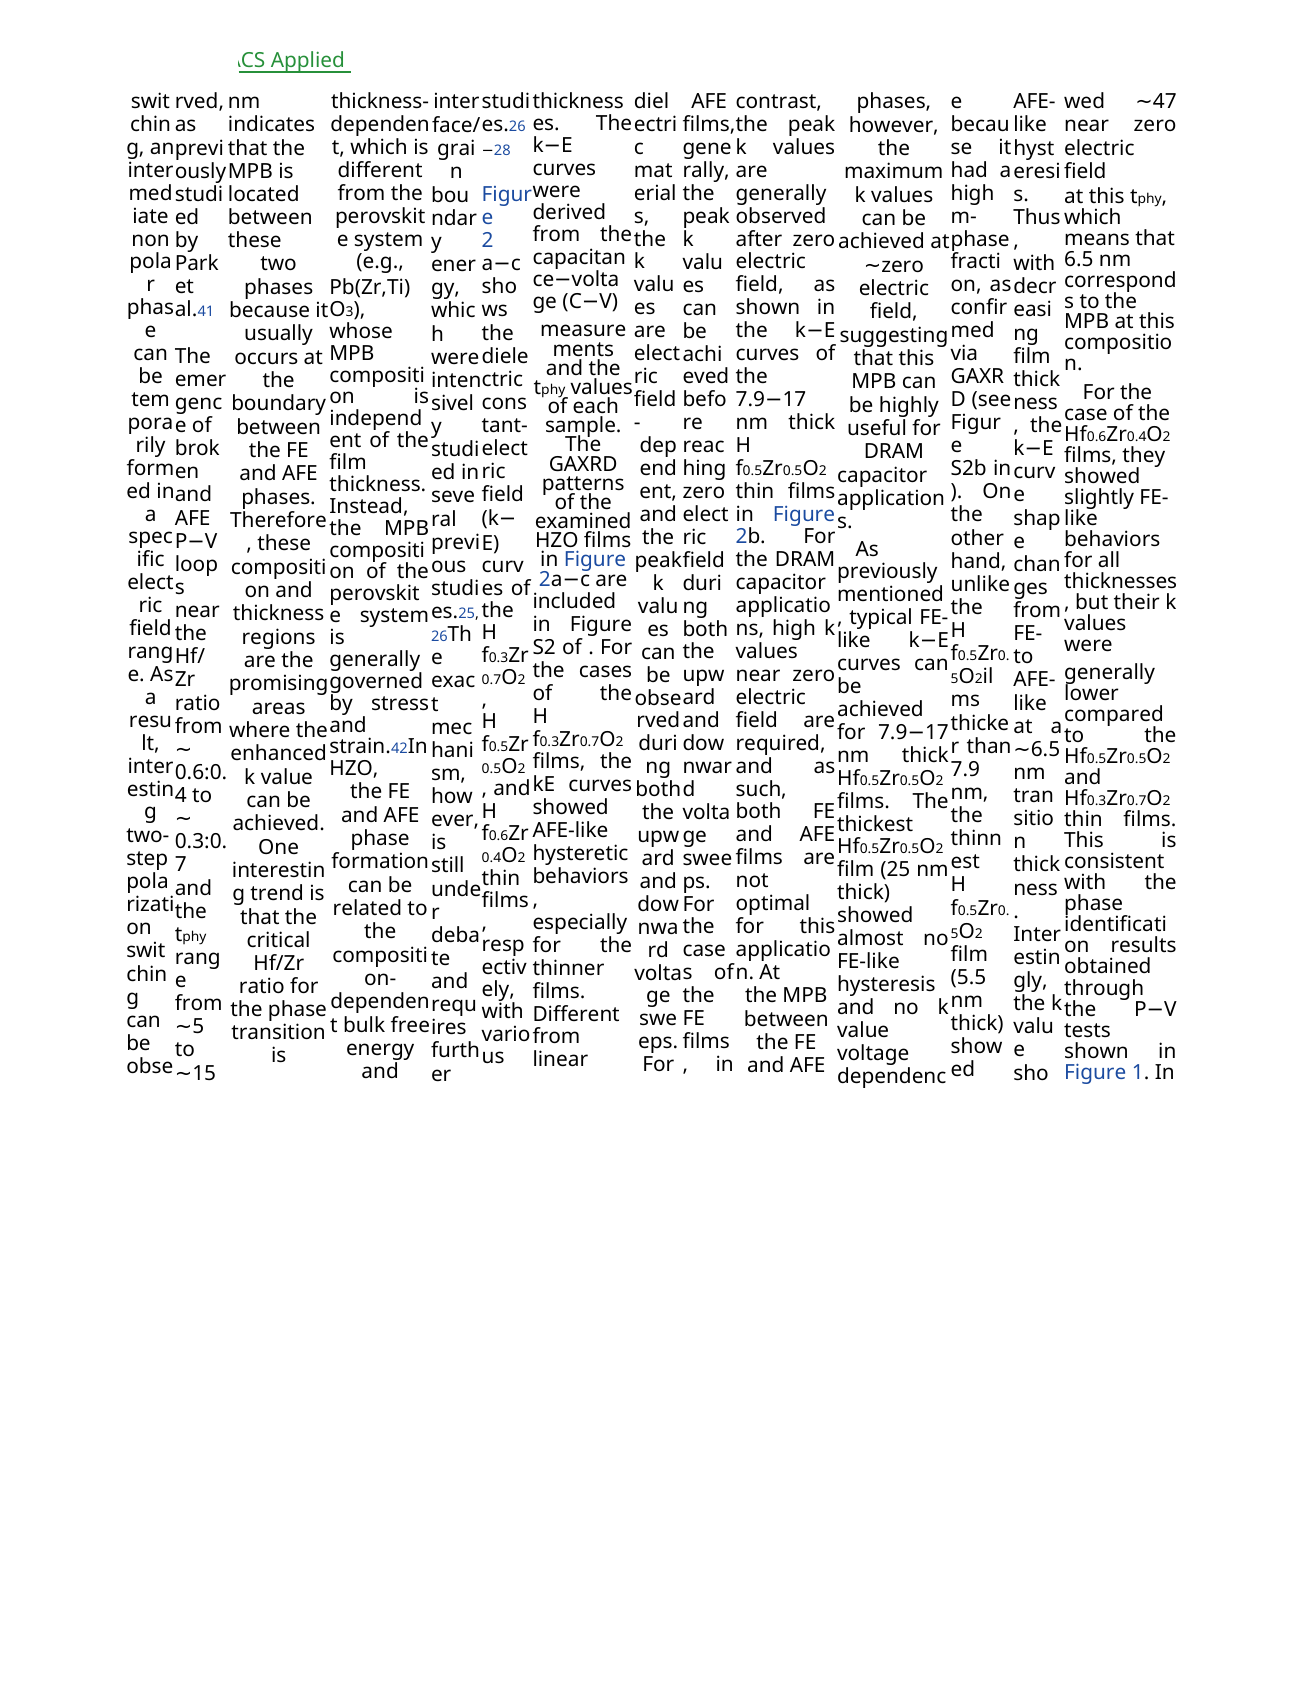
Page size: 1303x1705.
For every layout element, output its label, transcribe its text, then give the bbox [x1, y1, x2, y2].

text As previously mentioned, typical FE-like k−E curves can be achieved for 7.9−17 nm thick Hf0.5Zr0.5O2 films. The thickest Hf0.5Zr0.5O2 film (25 nm thick) showed almost no FE-like hysteresis and no k value voltage dependence because it had a high m-phase fraction, as confirmed via GAXRD (see Figure [837, 538, 948, 1088]
text included in Figure S2 of . For the cases of the Hf0.3Zr0.7O2 films, the kE curves showed AFE-like hysteretic behaviors, especially for the thinner films. Different from linear dielectric materials, the k values are electric field- [532, 590, 632, 1071]
text generally, the peak k values can be achieved before reaching zero electric field during both the upward and downward voltage sweeps. For the cases of the FE films, in contrast, the peak k values are generally observed after zero electric field, as shown in the k−E curves of the 7.9−17 nm thick Hf0.5Zr0.5O2 thin films in Figure 2b. For the DRAM capacitor applications, high k values near zero electric field are required, and as such, both FE and AFE films are not optimal for this application. At [682, 136, 733, 1076]
text included in Figure S2 of . For the cases of the Hf0.3Zr0.7O2 films, the kE curves showed AFE-like hysteretic behaviors, especially for the thinner films. Different from linear dielectric materials, the k values are electric field- [634, 90, 680, 434]
text composition-dependent bulk free energy and interface/grain [431, 90, 481, 183]
text S2b in ). On the other hand, unlike the Hf0.5Zr0.5O2ilms thicker than 7.9 nm, the thinnest Hf0.5Zr0.5O2 film (5.5 nm thick) showed AFE-like hysteresis. Thus, with decreasing film thickness, the k−E curve shape changes from FE- to AFE-like at a ∼6.5 nm transition thickness. Interestingly, the k value showed ∼47 near zero electric field [1013, 90, 1062, 1084]
text critical Hf/Zr ratio for the phase transition is thickness-dependent, which is different from the perovskite system (e.g., [228, 929, 329, 1067]
text the MPB between the FE and AFE phases, however, the maximum k values can be achieved at ∼zero electric field, [837, 90, 950, 323]
text the FE and AFE phases. Therefore, these composition and [228, 439, 329, 602]
table_header ACS Applied Materials & Interfaces [238, 49, 351, 71]
text capacitor applications. [837, 463, 950, 533]
text the MPB between the FE and AFE phases, however, the maximum k values can be achieved at ∼zero electric field, [735, 984, 837, 1077]
text E) curves of the Hf0.3Zr0.7O2, Hf0.5Zr0.5O2, and Hf0.6Zr0.4O2 thin films, respectively, with various thicknesses. The k−E curves were derived from the capacitance−voltage (C−V) [481, 533, 530, 1068]
text suggesting that this MPB can be highly useful for DRAM [837, 323, 950, 463]
text generally, the peak k values can be achieved before reaching zero electric field during both the upward and downward voltage sweeps. For the cases of the FE films, in contrast, the peak k values are generally observed after zero electric field, as shown in the k−E curves of the 7.9−17 nm thick Hf0.5Zr0.5O2 thin films in Figure 2b. For the DRAM capacitor applications, high k values near zero electric field are required, and as such, both FE and AFE films are not optimal for this application. At [735, 90, 835, 984]
text Pb(Zr,Ti)O3), whose MPB composition is independent of the film thickness. Instead, the MPB composition of the perovskite system is generally governed by stress and strain.42In HZO, [329, 277, 429, 780]
text critical Hf/Zr ratio for the phase transition is thickness-dependent, which is different from the perovskite system (e.g., [329, 90, 431, 273]
text the FE and AFE phase formation can be related to the [329, 780, 431, 943]
text two-step polarization switching can be observed, as previously studied by Park et al.41 The emergence of broken and AFE P−V loops near the Hf/ Zr ratio from ∼0.6:0.4 to ∼0.3:0.7 and the tphy range from ∼5 to ∼15 nm indicates that the MPB is located between these [126, 90, 329, 1084]
text two phases because it usually occurs at the boundary between [228, 252, 329, 439]
text at this tphy, which means that 6.5 nm corresponds to the MPB at this composition. [1064, 187, 1178, 375]
text S2b in ). On the other hand, unlike the Hf0.5Zr0.5O2ilms thicker than 7.9 nm, the thinnest Hf0.5Zr0.5O2 film (5.5 nm thick) showed AFE-like hysteresis. Thus, with decreasing film thickness, the k−E curve shape changes from FE- to AFE-like at a ∼6.5 nm transition thickness. Interestingly, the k value showed ∼47 near zero electric field [950, 457, 1011, 1081]
text boundary energy, which were intensively studied in several previous studies.25,26The exact mechanism, however, is still under debate and requires further studies.26−28 Figure 2a−c shows the dielectric constant-electric field (k− [431, 90, 532, 1086]
text k value can be achieved. One interesting trend is that the [228, 765, 329, 929]
text E) curves of the Hf0.3Zr0.7O2, Hf0.5Zr0.5O2, and Hf0.6Zr0.4O2 thin films, respectively, with various thicknesses. The k−E curves were derived from the capacitance−voltage (C−V) [532, 90, 632, 313]
text composition-dependent bulk free energy and interface/grain [329, 943, 431, 1083]
text generally lower compared to the Hf0.5Zr0.5O2 and Hf0.3Zr0.7O2 thin films. This is consistent with the phase identification results obtained through the P−V tests shown in Figure 1. In [1064, 662, 1176, 1083]
text thickness regions are the promising areas where the enhanced [228, 602, 329, 765]
text As previously mentioned, typical FE-like k−E curves can be achieved for 7.9−17 nm thick Hf0.5Zr0.5O2 films. The thickest Hf0.5Zr0.5O2 film (25 nm thick) showed almost no FE-like hysteresis and no k value voltage dependence because it had a high m-phase fraction, as confirmed via GAXRD (see Figure [950, 90, 1011, 457]
text measurements and the tphy values of each sample. The GAXRD patterns of the examined HZO films in Figure 2a−c are [532, 321, 634, 590]
text dependent, and the peak k values can be observed during both the upward and downward voltage sweeps. For AFE films, [634, 434, 682, 1076]
text For the case of the Hf0.6Zr0.4O2 films, they showed slightly FE-like behaviors for all thicknesses, but their k values were [1064, 382, 1178, 656]
text switching, an intermediate nonpolar phase can be temporarily formed in a specific electric field range. As a result, interesting [126, 90, 174, 823]
